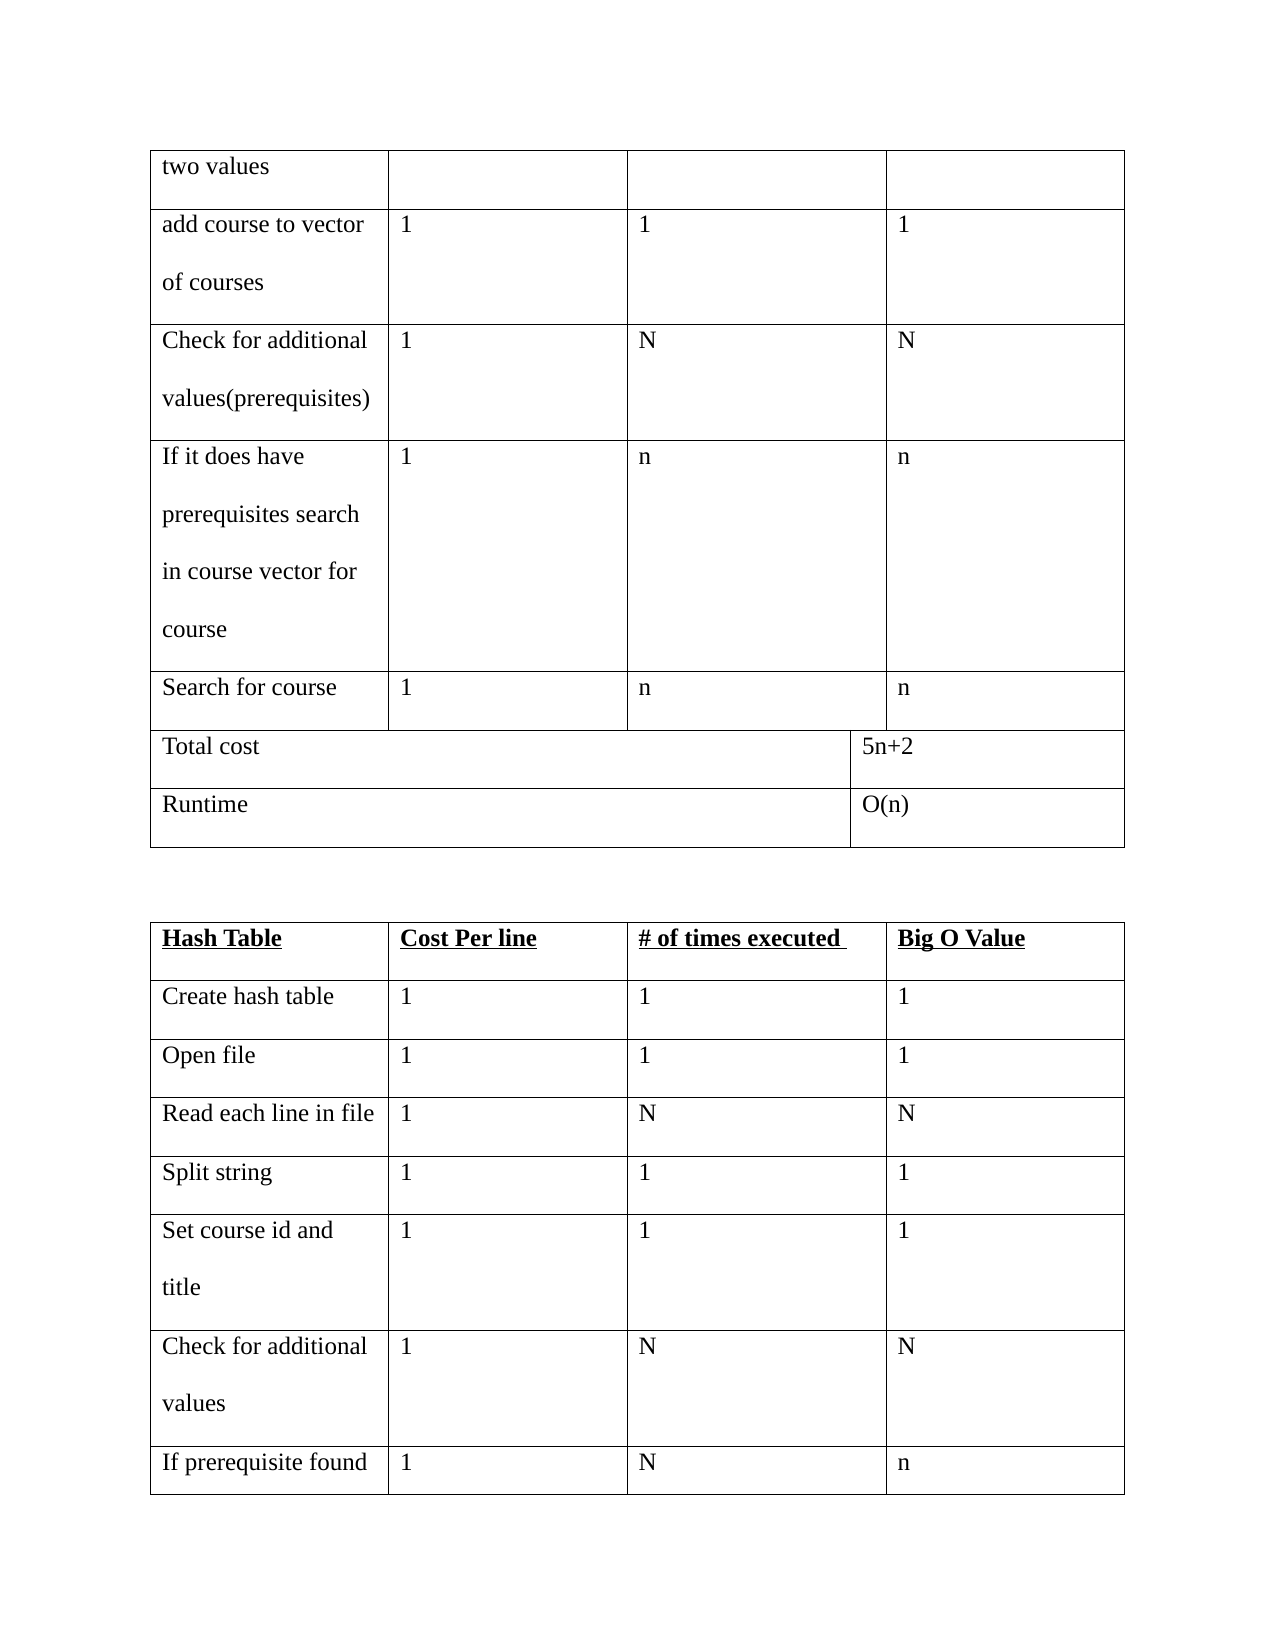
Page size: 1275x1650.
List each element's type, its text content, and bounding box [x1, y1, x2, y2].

table_cell N [887, 1098, 1124, 1156]
table_header Big O Value [887, 923, 1124, 980]
table_cell 1 [887, 210, 1124, 324]
table_cell 1 [389, 210, 627, 324]
table_cell n [887, 441, 1124, 671]
table_cell O(n) [851, 789, 1124, 847]
table_cell If it does have prerequisites search in course vector for course [151, 441, 388, 671]
table_cell 1 [389, 1157, 627, 1214]
table_cell add course to vector of courses [151, 210, 388, 324]
table_cell n [628, 441, 886, 671]
table_cell Open file [151, 1040, 388, 1097]
table_cell n [887, 1447, 1124, 1493]
table_cell N [887, 325, 1124, 440]
table_header Cost Per line [389, 923, 627, 980]
table_cell 1 [389, 151, 627, 208]
table_cell 1 [389, 1040, 627, 1097]
table_cell Read each line in file [151, 1098, 388, 1156]
table_cell 1 [389, 1215, 627, 1330]
table_cell 1 [389, 1331, 627, 1446]
table_cell 1 [887, 1040, 1124, 1097]
table_cell N [628, 151, 886, 208]
table_cell 5n+2 [851, 731, 1124, 788]
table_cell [151, 151, 388, 208]
table_cell Search for course [151, 672, 388, 730]
table_cell 1 [628, 210, 886, 324]
table_cell Create hash table [151, 981, 388, 1039]
table_cell 1 [389, 981, 627, 1039]
table_header Hash Table [151, 923, 388, 980]
table_cell N [628, 1447, 886, 1493]
table_cell n [628, 672, 886, 730]
table_cell 1 [887, 1215, 1124, 1330]
table_cell 1 [389, 1447, 627, 1493]
table_cell N [887, 151, 1124, 208]
table_cell Split string [151, 1157, 388, 1214]
table_cell 1 [887, 981, 1124, 1039]
table_cell N [887, 1331, 1124, 1446]
table_cell 1 [628, 1157, 886, 1214]
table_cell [151, 1447, 388, 1493]
table_cell 1 [887, 1157, 1124, 1214]
table_cell 1 [628, 1215, 886, 1330]
table_cell N [628, 325, 886, 440]
table_cell 1 [389, 672, 627, 730]
table_cell n [887, 672, 1124, 730]
table_header # of times executed [628, 923, 886, 980]
table_cell Total cost [151, 731, 850, 788]
table_cell Set course id and title [151, 1215, 388, 1330]
table_cell Check for additional values [151, 1331, 388, 1446]
table_cell 1 [389, 325, 627, 440]
table_cell 1 [628, 1040, 886, 1097]
table_cell N [628, 1098, 886, 1156]
table_cell Check for additional values(prerequisites) [151, 325, 388, 440]
table_cell Runtime [151, 789, 850, 847]
table_cell N [628, 1331, 886, 1446]
table_cell 1 [628, 981, 886, 1039]
table_cell 1 [389, 441, 627, 671]
table_cell 1 [389, 1098, 627, 1156]
